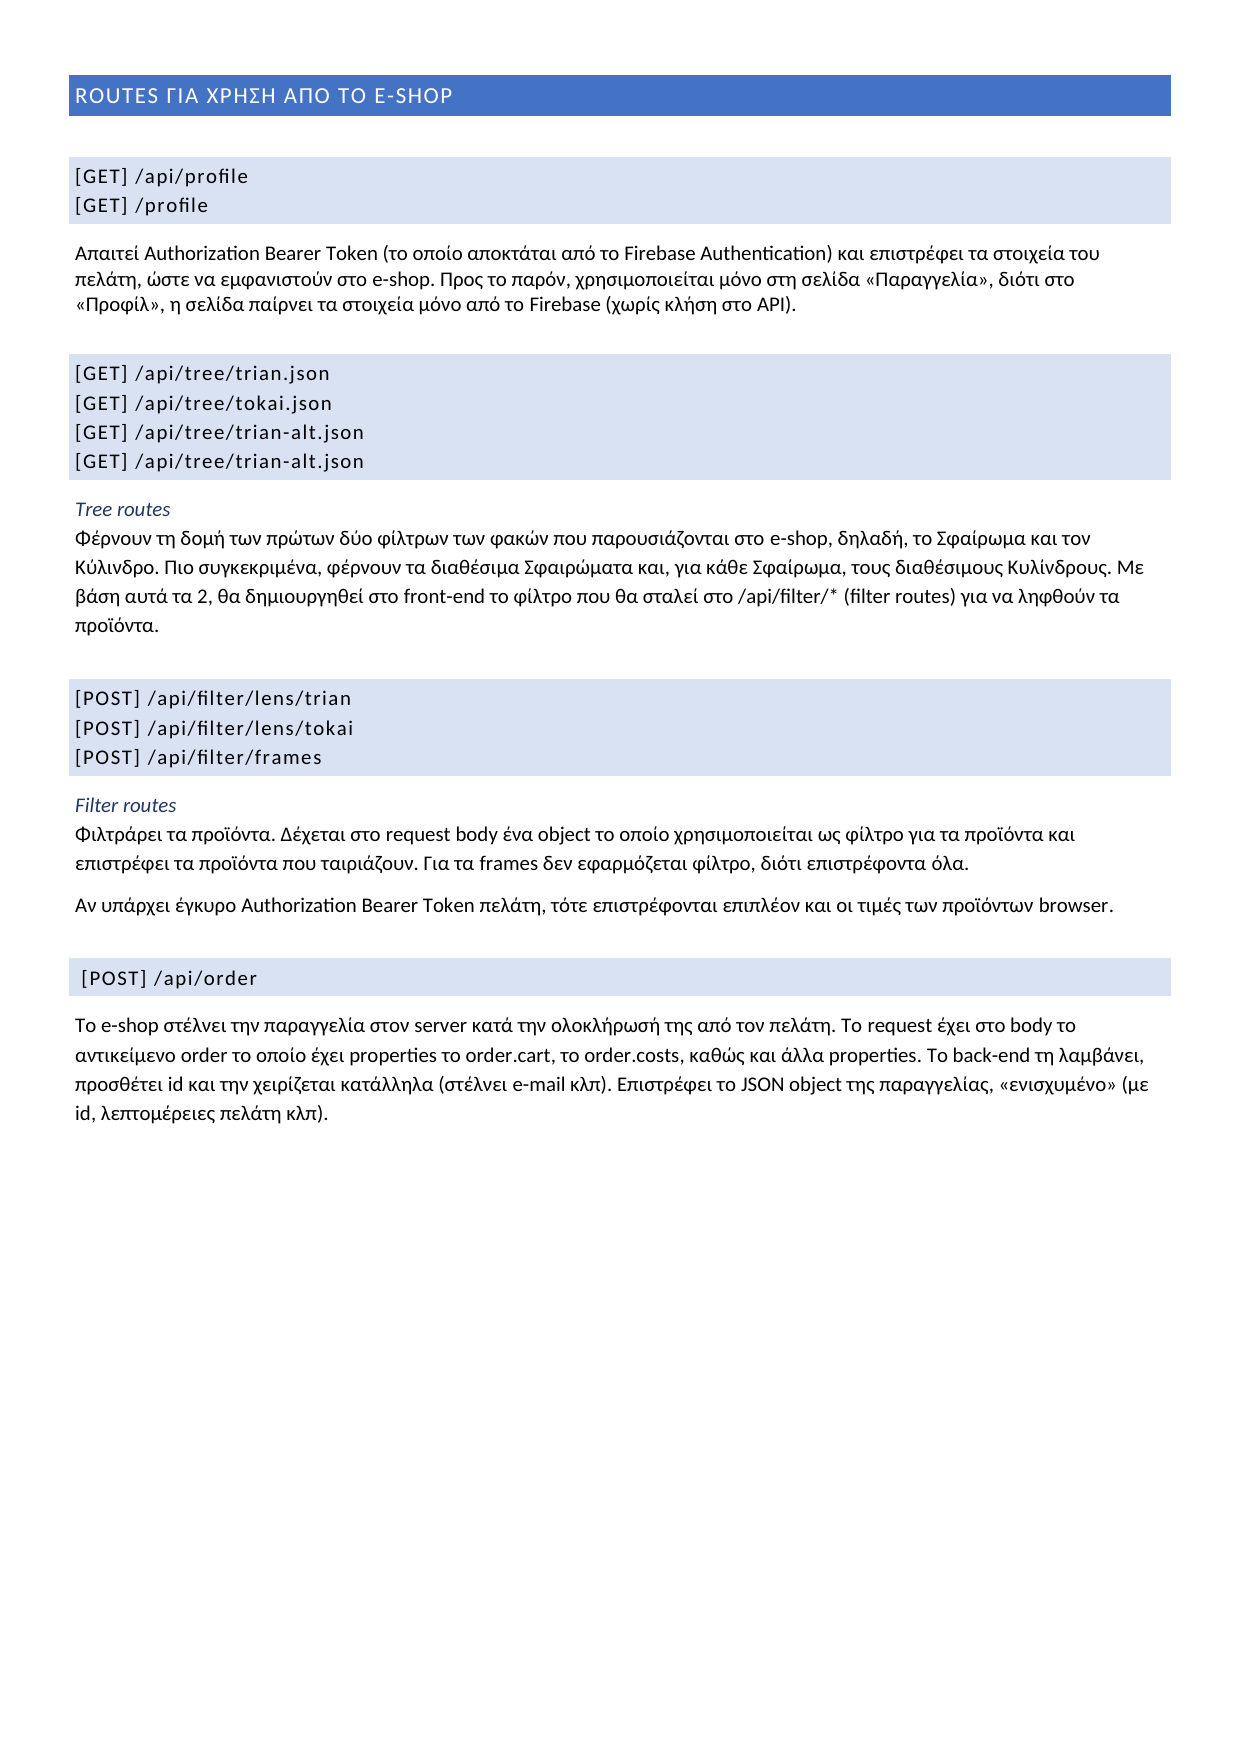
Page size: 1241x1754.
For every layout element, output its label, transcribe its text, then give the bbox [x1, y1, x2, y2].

subtitle [POST] /api/filter/lens/trian [POST] /api/filter/lens/tokai [POST] /api/filter/frames [75, 686, 1165, 769]
subtitle [POST] /api/order [75, 965, 1165, 990]
text Φιλτράρει τα προϊόντα. Δέχεται στο request body ένα object το οποίο χρησιμοποιείται ως φίλτρο για τα προϊόντα και επιστρέφει τα προϊόντα που ταιριάζουν. Για τα frames δεν εφαρμόζεται φίλτρο, διότι επιστρέφοντα όλα. [75, 821, 1165, 876]
text To e-shop στέλνει την παραγγελία στον server κατά την ολοκλήρωσή της από τον πελάτη. Το request έχει στο body το αντικείμενο order το οποίο έχει properties το order.cart, το order.costs, καθώς και άλλα properties. To back-end τη λαμβάνει, προσθέτει id και την χειρίζεται κατάλληλα (στέλνει e-mail κλπ). Επιστρέφει το JSON object της παραγγελίας, «ενισχυμένο» (με id, λεπτομέρειες πελάτη κλπ). [75, 1013, 1165, 1155]
subtitle [GET] /api/tree/trian.json [GET] /api/tree/tokai.json [GET] /api/tree/trian-alt.json [GET] /api/tree/trian-alt.json [75, 361, 1165, 473]
text Φέρνουν τη δομή των πρώτων δύο φίλτρων των φακών που παρουσιάζονται στο e-shop, δηλαδή, το Σφαίρωμα και τον Κύλινδρο. Πιο συγκεκριμένα, φέρνουν τα διαθέσιμα Σφαιρώματα και, για κάθε Σφαίρωμα, τους διαθέσιμους Κυλίνδρους. Με βάση αυτά τα 2, θα δημιουργηθεί στο front-end το φίλτρο που θα σταλεί στο /api/filter/* (filter routes) για να ληφθούν τα προϊόντα. [75, 525, 1165, 638]
subtitle Routes για χρήση από το e-shop [75, 81, 1165, 109]
text Tree routes [75, 496, 1165, 521]
subtitle [GET] /api/profile [GET] /profile [75, 164, 1165, 218]
text Αν υπάρχει έγκυρο Authorization Bearer Token πελάτη, τότε επιστρέφονται επιπλέον και οι τιμές των προϊόντων browser. [75, 892, 1165, 917]
text Απαιτεί Authorization Bearer Token (το οποίο αποκτάται από το Firebase Authentication) και επιστρέφει τα στοιχεία του πελάτη, ώστε να εμφανιστούν στο e-shop. Προς το παρόν, χρησιμοποιείται μόνο στη σελίδα «Παραγγελία», διότι στο «Προφίλ», η σελίδα παίρνει τα στοιχεία μόνο από το Firebase (χωρίς κλήση στο API). [75, 241, 1165, 317]
text Filter routes [75, 792, 1165, 817]
